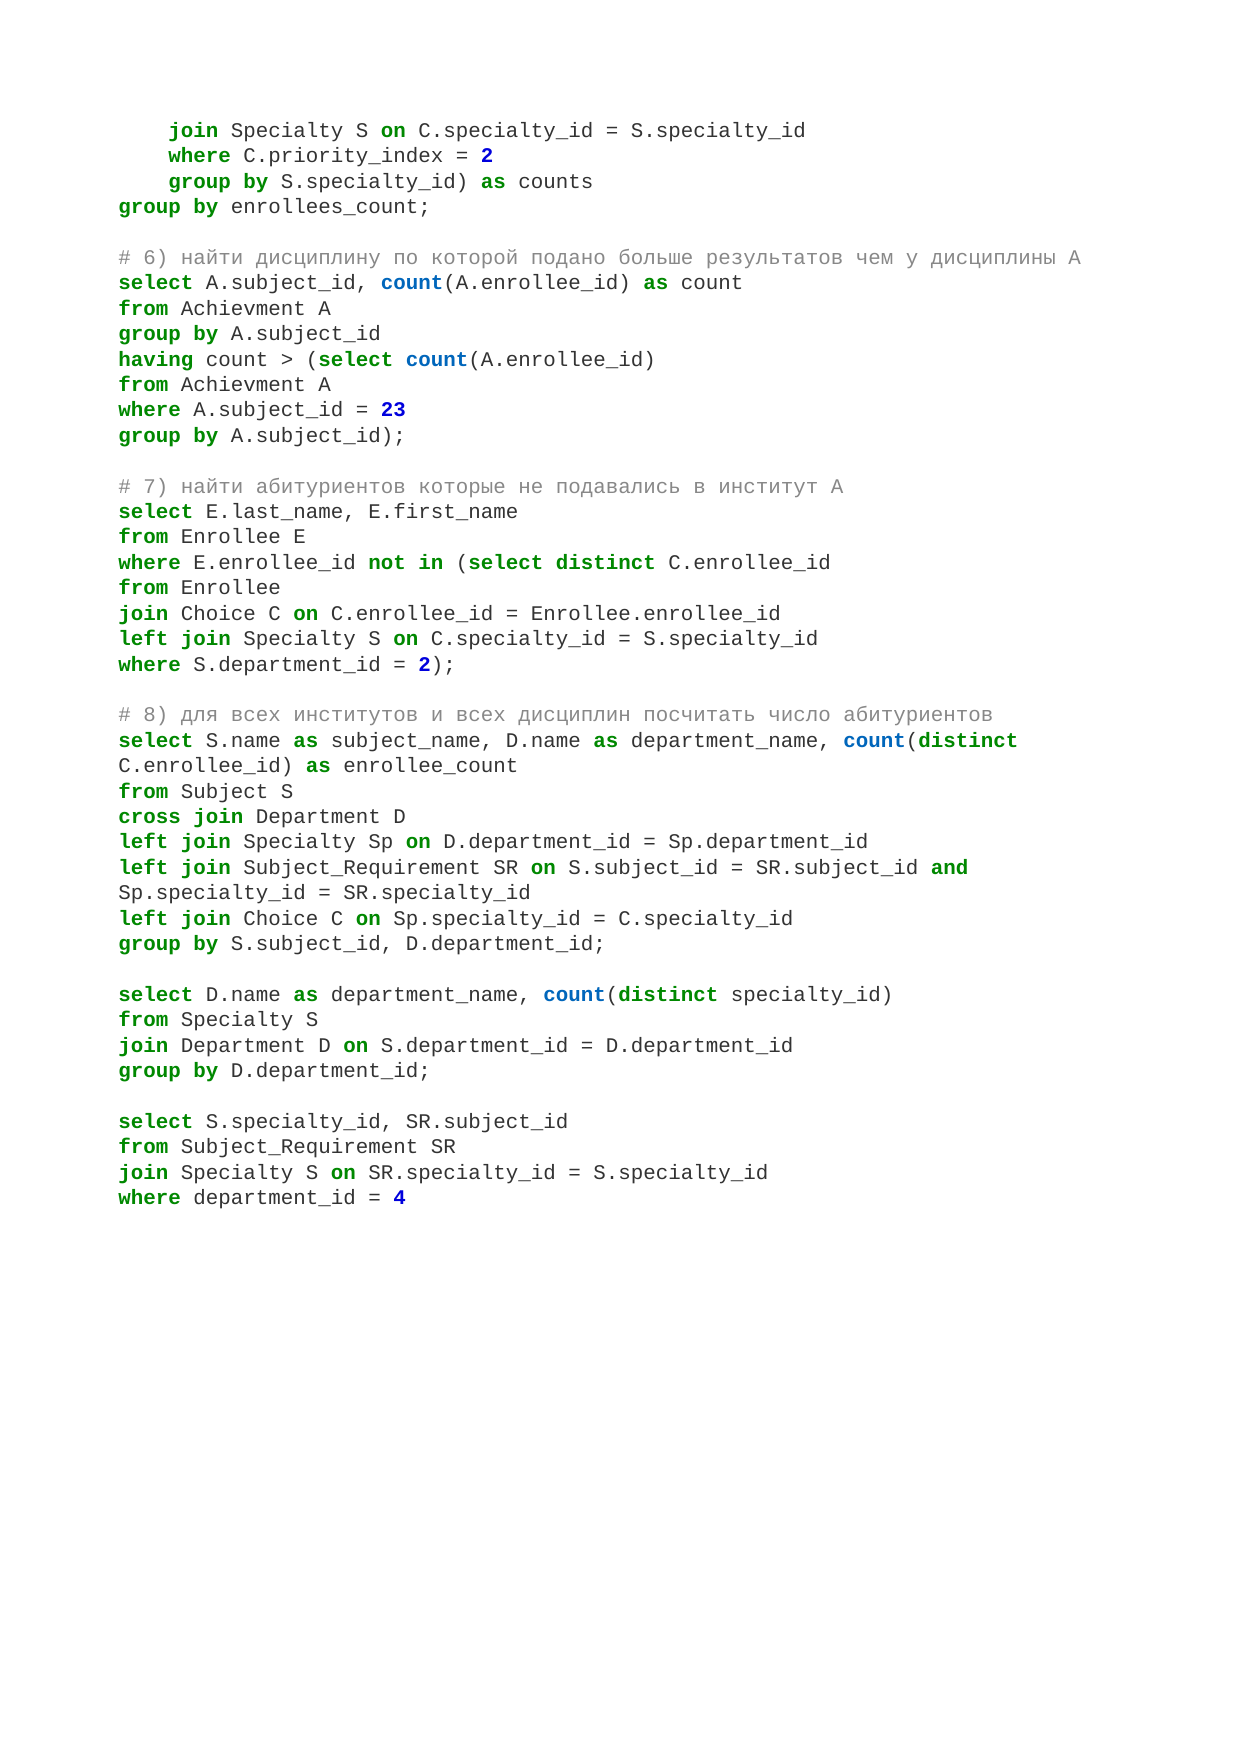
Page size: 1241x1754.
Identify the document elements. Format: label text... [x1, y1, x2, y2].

text join Choice C on C.enrollee_id = Enrollee.enrollee_id [118, 601, 1122, 626]
text from Subject_Requirement SR [118, 1135, 1122, 1160]
text from Achievment A [118, 372, 1122, 398]
text where department_id = 4 [118, 1186, 1122, 1211]
text where A.subject_id = 23 [118, 398, 1122, 423]
text group by S.specialty_id) as counts [118, 169, 1122, 194]
text select E.last_name, E.first_name [118, 499, 1122, 525]
text join Specialty S on SR.specialty_id = S.specialty_id [118, 1160, 1122, 1186]
text left join Specialty S on C.specialty_id = S.specialty_id [118, 626, 1122, 652]
text left join Specialty Sp on D.department_id = Sp.department_id [118, 830, 1122, 855]
text left join Subject_Requirement SR on S.subject_id = SR.subject_id and Sp.specialty_id = SR.specialty_id [118, 855, 1122, 906]
text select S.name as subject_name, D.name as department_name, count(distinct C.enrollee_id) as enrollee_count [118, 728, 1122, 779]
text join Department D on S.department_id = D.department_id [118, 1033, 1122, 1058]
text from Achievment A [118, 296, 1122, 321]
text from Subject S [118, 779, 1122, 804]
text from Enrollee [118, 576, 1122, 601]
text # 8) для всех институтов и всех дисциплин посчитать число абитуриентов [118, 703, 1122, 728]
text left join Choice C on Sp.specialty_id = C.specialty_id [118, 906, 1122, 931]
text where E.enrollee_id not in (select distinct C.enrollee_id [118, 550, 1122, 576]
text where C.priority_index = 2 [118, 143, 1122, 169]
text # 6) найти дисциплину по которой подано больше результатов чем у дисциплины A [118, 245, 1122, 271]
text group by D.department_id; [118, 1058, 1122, 1084]
text select D.name as department_name, count(distinct specialty_id) [118, 982, 1122, 1008]
text select S.specialty_id, SR.subject_id [118, 1109, 1122, 1135]
text select A.subject_id, count(A.enrollee_id) as count [118, 271, 1122, 296]
text join Specialty S on C.specialty_id = S.specialty_id [118, 118, 1122, 143]
text from Specialty S [118, 1008, 1122, 1033]
text # 7) найти абитуриентов которые не подавались в институт A [118, 474, 1122, 499]
text group by A.subject_id [118, 321, 1122, 347]
text where S.department_id = 2); [118, 652, 1122, 677]
text cross join Department D [118, 804, 1122, 830]
text group by enrollees_count; [118, 194, 1122, 220]
text group by A.subject_id); [118, 423, 1122, 448]
text from Enrollee E [118, 525, 1122, 550]
text group by S.subject_id, D.department_id; [118, 931, 1122, 957]
text having count > (select count(A.enrollee_id) [118, 347, 1122, 372]
